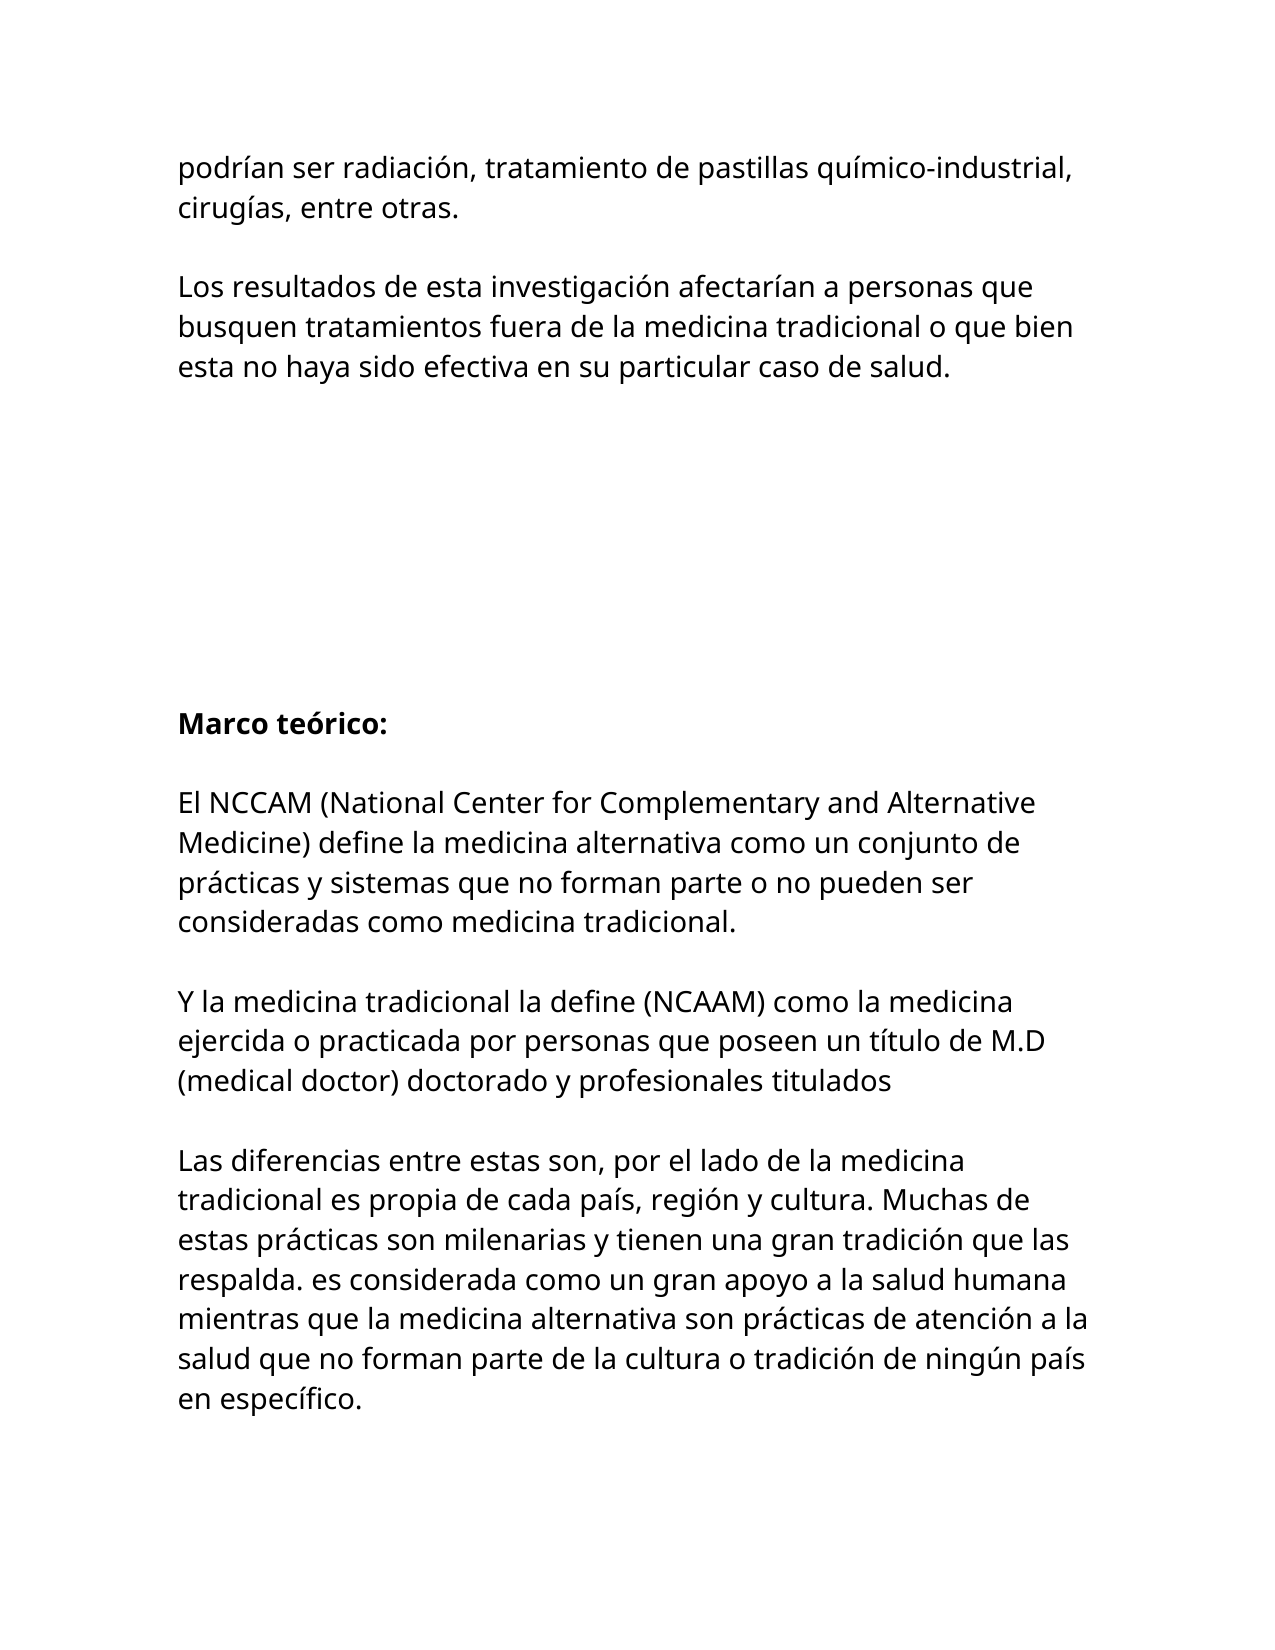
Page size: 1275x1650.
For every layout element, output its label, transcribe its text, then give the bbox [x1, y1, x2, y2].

text Los resultados de esta investigación afectarían a personas que busquen tratamientos fuera de la medicina tradicional o que bien esta no haya sido efectiva en su particular caso de salud. [177, 267, 1098, 386]
text Y la medicina tradicional la define (NCAAM) como la medicina ejercida o practicada por personas que poseen un título de M.D (medical doctor) doctorado y profesionales titulados [177, 981, 1098, 1100]
text Las diferencias entre estas son, por el lado de la medicina tradicional es propia de cada país, región y cultura. Muchas de estas prácticas son milenarias y tienen una gran tradición que las respalda. es considerada como un gran apoyo a la salud humana mientras que la medicina alternativa son prácticas de atención a la salud que no forman parte de la cultura o tradición de ningún país en específico. [177, 1140, 1098, 1418]
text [177, 148, 1098, 227]
text El NCCAM (National Center for Complementary and Alternative Medicine) define la medicina alternativa como un conjunto de prácticas y sistemas que no forman parte o no pueden ser consideradas como medicina tradicional. [177, 783, 1098, 941]
text Marco teórico: [177, 703, 1098, 743]
